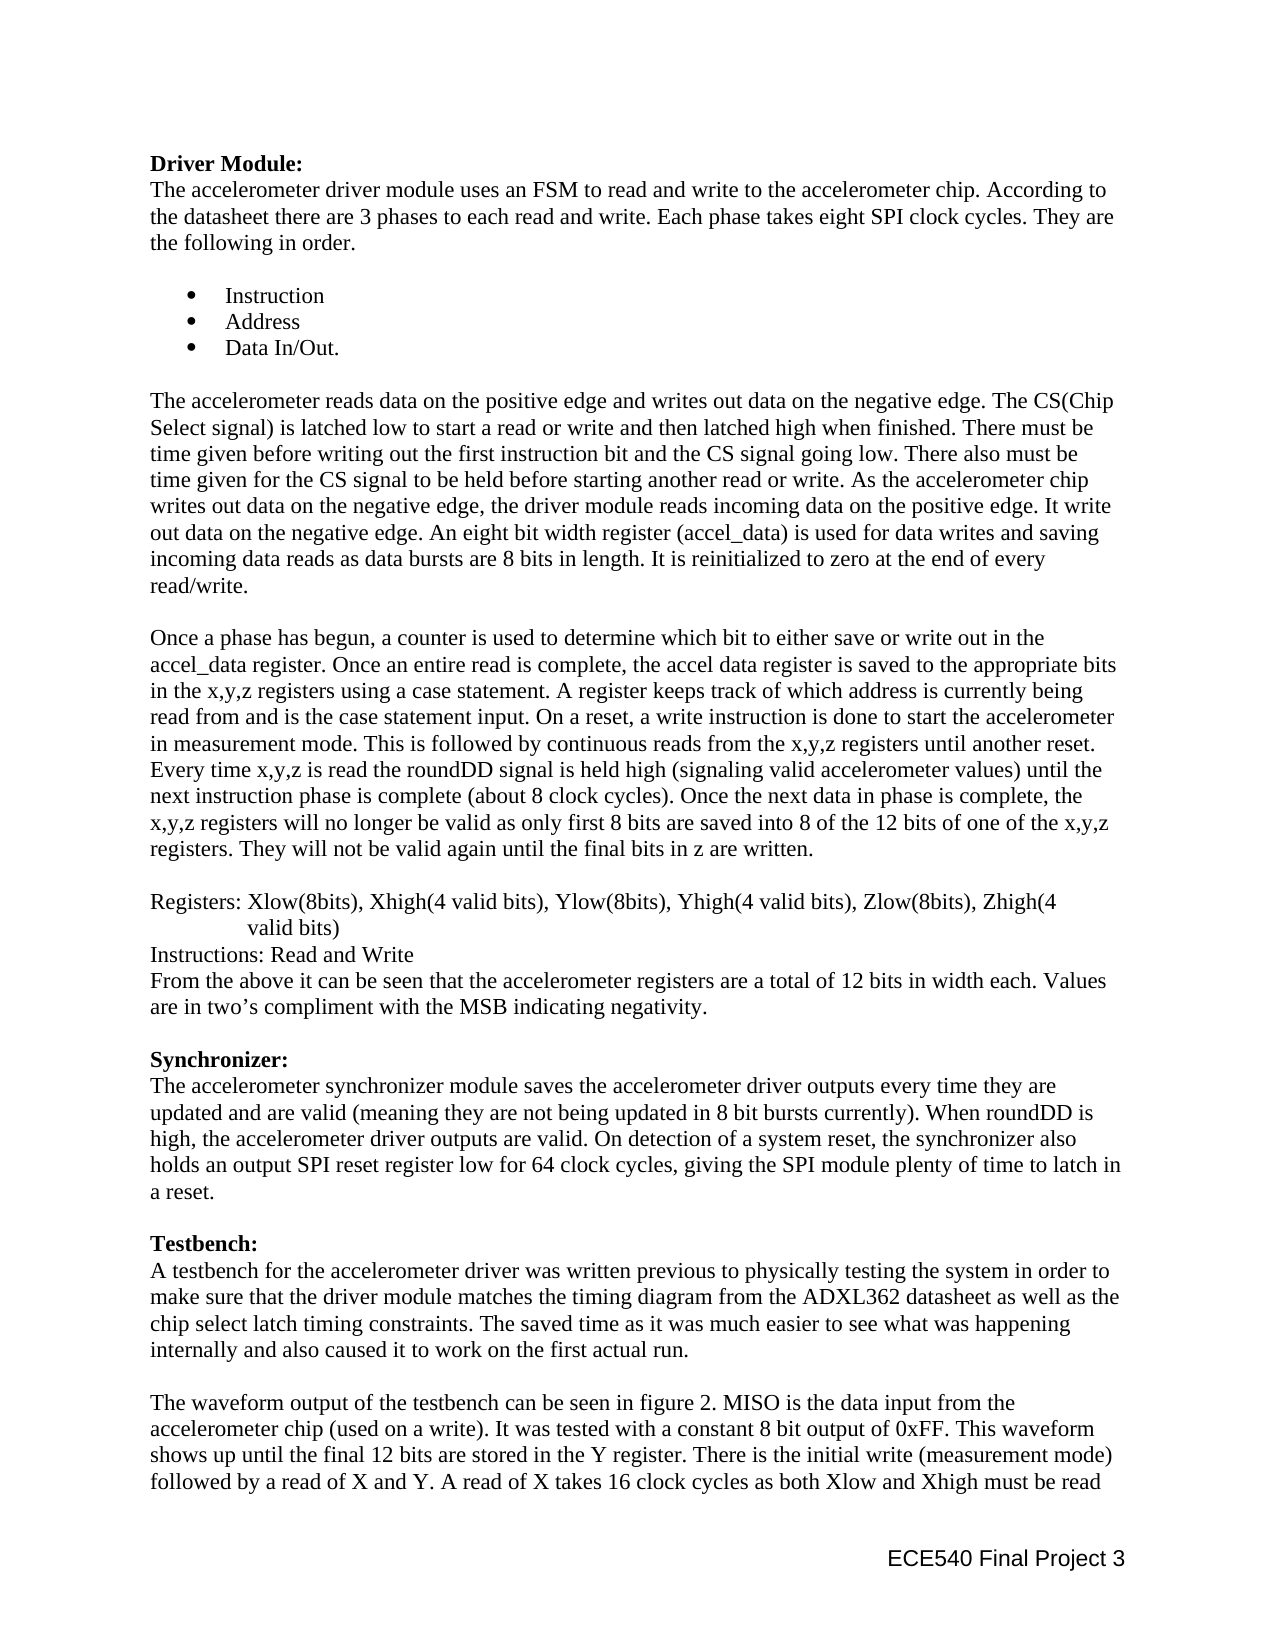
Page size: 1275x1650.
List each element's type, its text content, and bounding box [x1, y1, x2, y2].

text From the above it can be seen that the accelerometer registers are a total of 12 bits in width each. Values are in two’s compliment with the MSB indicating negativity. [150, 967, 1125, 1020]
text The accelerometer synchronizer module saves the accelerometer driver outputs every time they are updated and are valid (meaning they are not being updated in 8 bit bursts currently). When roundDD is high, the accelerometer driver outputs are valid. On detection of a system reset, the synchronizer also holds an output SPI reset register low for 64 clock cycles, giving the SPI module plenty of time to latch in a reset. [150, 1072, 1125, 1204]
text Driver Module: [150, 150, 1125, 176]
text The accelerometer reads data on the positive edge and writes out data on the negative edge. The CS(Chip Select signal) is latched low to start a read or write and then latched high when finished. There must be time given before writing out the first instruction bit and the CS signal going low. There also must be time given for the CS signal to be held before starting another read or write. As the accelerometer chip writes out data on the negative edge, the driver module reads incoming data on the positive edge. It write out data on the negative edge. An eight bit width register (accel_data) is used for data writes and saving incoming data reads as data bursts are 8 bits in length. It is reinitialized to zero at the end of every read/write. [150, 387, 1125, 598]
list Address [187, 308, 1125, 334]
text Instructions: Read and Write [150, 941, 1125, 967]
text valid bits) [150, 914, 1125, 941]
text The accelerometer driver module uses an FSM to read and write to the accelerometer chip. According to the datasheet there are 3 phases to each read and write. Each phase takes eight SPI clock cycles. They are the following in order. [150, 176, 1125, 255]
text Synchronizer: [150, 1046, 1125, 1072]
list Instruction [187, 282, 1125, 308]
text Registers: Xlow(8bits), Xhigh(4 valid bits), Ylow(8bits), Yhigh(4 valid bits), Zlow(8bits), Zhigh(4 [150, 888, 1125, 914]
text Once a phase has begun, a counter is used to determine which bit to either save or write out in the accel_data register. Once an entire read is complete, the accel data register is saved to the appropriate bits in the x,y,z registers using a case statement. A register keeps track of which address is currently being read from and is the case statement input. On a reset, a write instruction is done to start the accelerometer in measurement mode. This is followed by continuous reads from the x,y,z registers until another reset. Every time x,y,z is read the roundDD signal is held high (signaling valid accelerometer values) until the next instruction phase is complete (about 8 clock cycles). Once the next data in phase is complete, the x,y,z registers will no longer be valid as only first 8 bits are saved into 8 of the 12 bits of one of the x,y,z registers. They will not be valid again until the final bits in z are written. [150, 624, 1125, 862]
text Testbench: [150, 1231, 1125, 1257]
list Data In/Out. [187, 334, 1125, 361]
text A testbench for the accelerometer driver was written previous to physically testing the system in order to make sure that the driver module matches the timing diagram from the ADXL362 datasheet as well as the chip select latch timing constraints. The saved time as it was much easier to see what was happening internally and also caused it to work on the first actual run. [150, 1257, 1125, 1362]
